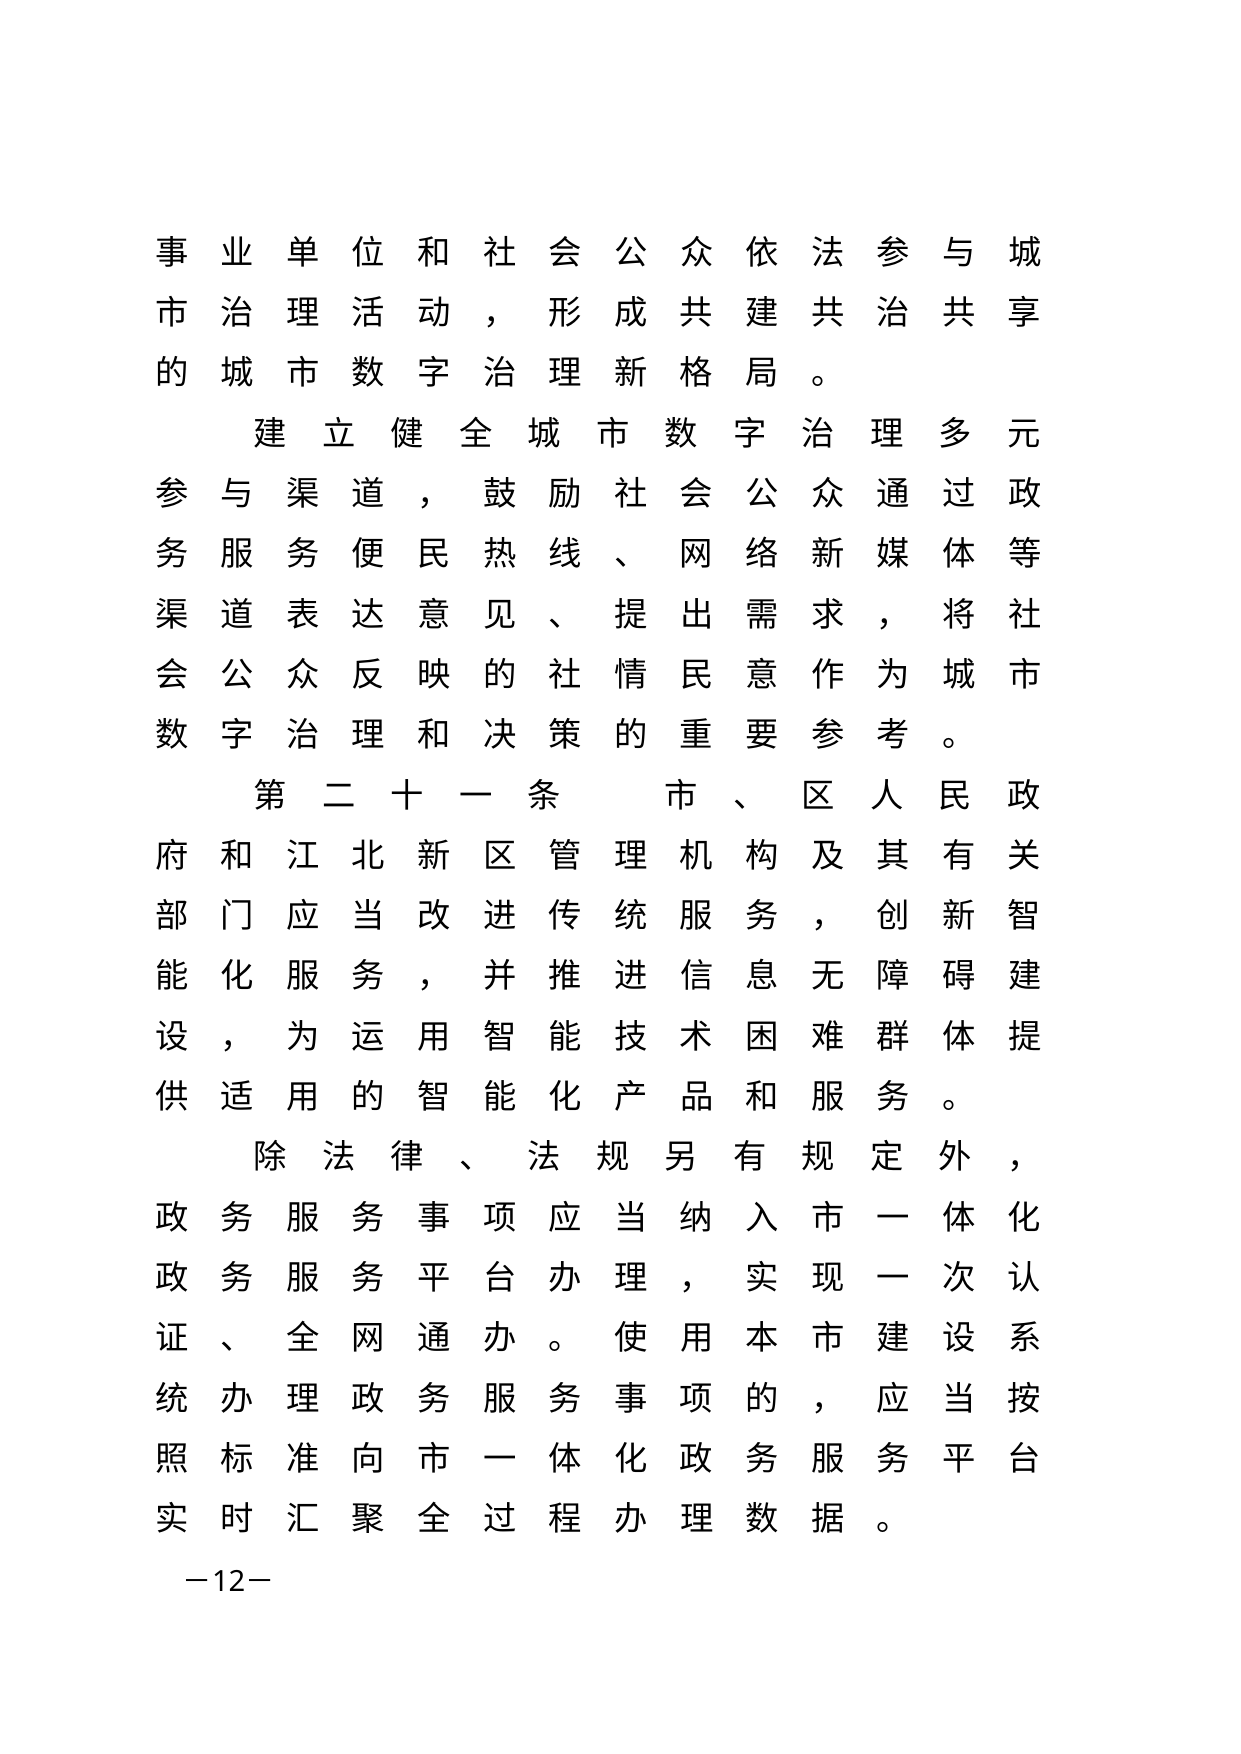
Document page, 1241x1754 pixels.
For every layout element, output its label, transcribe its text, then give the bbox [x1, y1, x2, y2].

text 除法律、法规另有规定外，政务服务事项应当纳入市一体化政务服务平台办理，实现一次认证、全网通办。使用本市建设系统办理政务服务事项的，应当按照标准向市一体化政务服务平台实时汇聚全过程办理数据。 [155, 1124, 1073, 1546]
text 第二十一条 市、区人民政府和江北新区管理机构及其有关部门应当改进传统服务，创新智能化服务，并推进信息无障碍建设，为运用智能技术困难群体提供适用的智能化产品和服务。 [155, 762, 1073, 1124]
text 建立健全城市数字治理多元参与渠道，鼓励社会公众通过政务服务便民热线、网络新媒体等渠道表达意见、提出需求，将社会公众反映的社情民意作为城市数字治理和决策的重要参考。 [155, 400, 1073, 762]
text 第二十条 有关部门应当充分利用数字孪生、人工智能等技术，发布城市各领域运行相关动态，引导和支持社会团体、企业事业单位和社会公众依法参与城市治理活动，形成共建共治共享的城市数字治理新格局。 [155, 219, 1073, 400]
